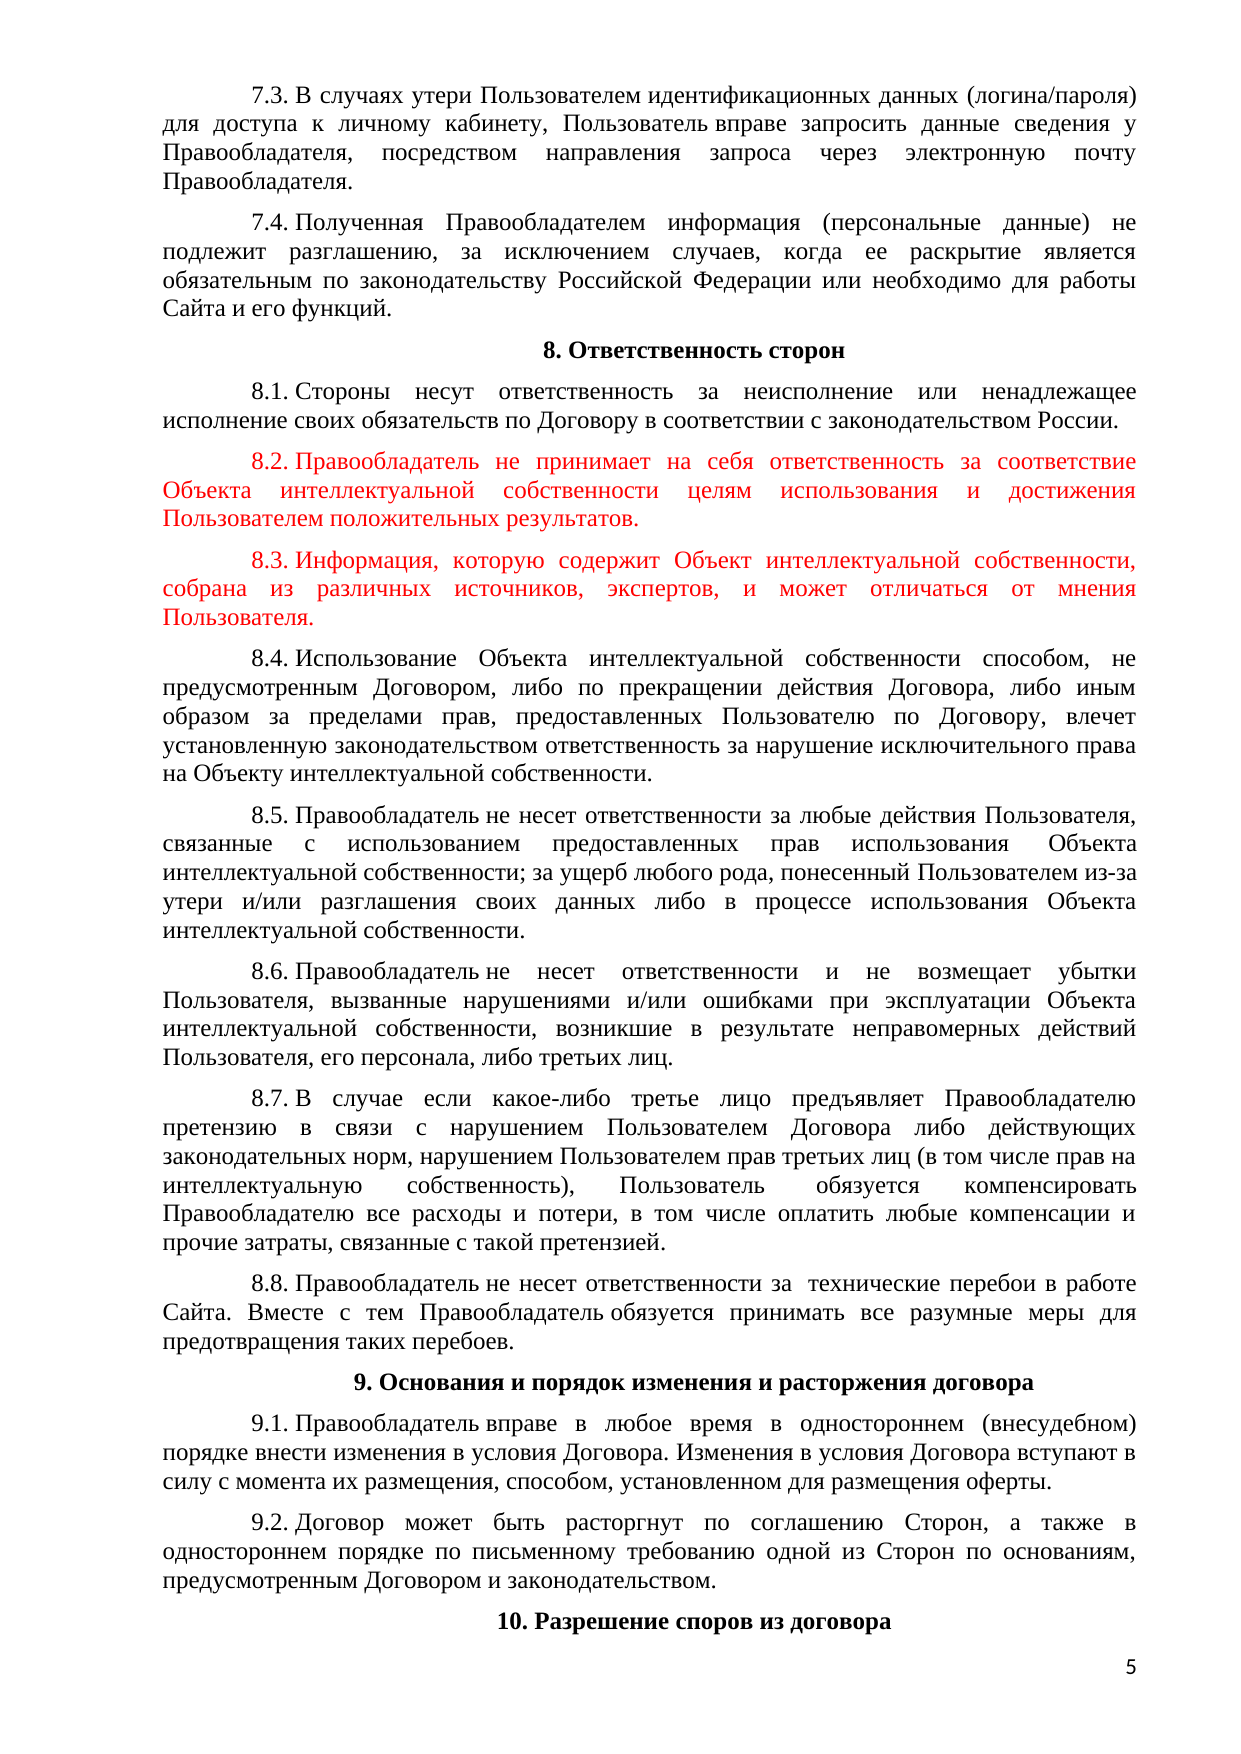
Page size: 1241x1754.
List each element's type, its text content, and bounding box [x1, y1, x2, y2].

list Правообладатель не несет ответственности за технические перебои в работе Сайта. Вместе с тем Правообладатель обязуется принимать все разумные меры для предотвращения таких перебоев. [162, 1268, 1137, 1355]
list Информация, которую содержит Объект интеллектуальной собственности, собрана из различных источников, экспертов, и может отличаться от мнения Пользователя. [162, 545, 1137, 631]
list Правообладатель вправе в любое время в одностороннем (внесудебном) порядке внести изменения в условия Договора. Изменения в условия Договора вступают в силу с момента их размещения, способом, установленном для размещения оферты. [162, 1408, 1137, 1495]
subtitle Разрешение споров из договора [162, 1606, 1137, 1635]
list Стороны несут ответственность за неисполнение или ненадлежащее исполнение своих обязательств по Договору в соответствии с законодательством России. [162, 376, 1137, 433]
list Договор может быть расторгнут по соглашению Сторон, а также в одностороннем порядке по письменному требованию одной из Сторон по основаниям, предусмотренным Договором и законодательством. [162, 1507, 1137, 1593]
list Использование Объекта интеллектуальной собственности способом, не предусмотренным Договором, либо по прекращении действия Договора, либо иным образом за пределами прав, предоставленных Пользователю по Договору, влечет установленную законодательством ответственность за нарушение исключительного права на Объекту интеллектуальной собственности. [162, 643, 1137, 787]
list В случае если какое-либо третье лицо предъявляет Правообладателю претензию в связи с нарушением Пользователем Договора либо действующих законодательных норм, нарушением Пользователем прав третьих лиц (в том числе прав на интеллектуальную собственность), Пользователь обязуется компенсировать Правообладателю все расходы и потери, в том числе оплатить любые компенсации и прочие затраты, связанные с такой претензией. [162, 1083, 1137, 1256]
list Правообладатель не несет ответственности и не возмещает убытки Пользователя, вызванные нарушениями и/или ошибками при эксплуатации Объекта интеллектуальной собственности, возникшие в результате неправомерных действий Пользователя, его персонала, либо третьих лиц. [162, 956, 1137, 1071]
subtitle Ответственность сторон [162, 335, 1137, 363]
list В случаях утери Пользователем идентификационных данных (логина/пароля) для доступа к личному кабинету, Пользователь вправе запросить данные сведения у Правообладателя, посредством направления запроса через электронную почту Правообладателя. [162, 80, 1137, 195]
list Правообладатель не несет ответственности за любые действия Пользователя, связанные с использованием предоставленных прав использования Объекта интеллектуальной собственности; за ущерб любого рода, понесенный Пользователем из-за утери и/или разглашения своих данных либо в процессе использования Объекта интеллектуальной собственности. [162, 800, 1137, 943]
list Правообладатель не принимает на себя ответственность за соответствие Объекта интеллектуальной собственности целям использования и достижения Пользователем положительных результатов. [162, 446, 1137, 532]
subtitle Основания и порядок изменения и расторжения договора [162, 1367, 1137, 1396]
list Полученная Правообладателем информация (персональные данные) не подлежит разглашению, за исключением случаев, когда ее раскрытие является обязательным по законодательству Российской Федерации или необходимо для работы Сайта и его функций. [162, 207, 1137, 322]
